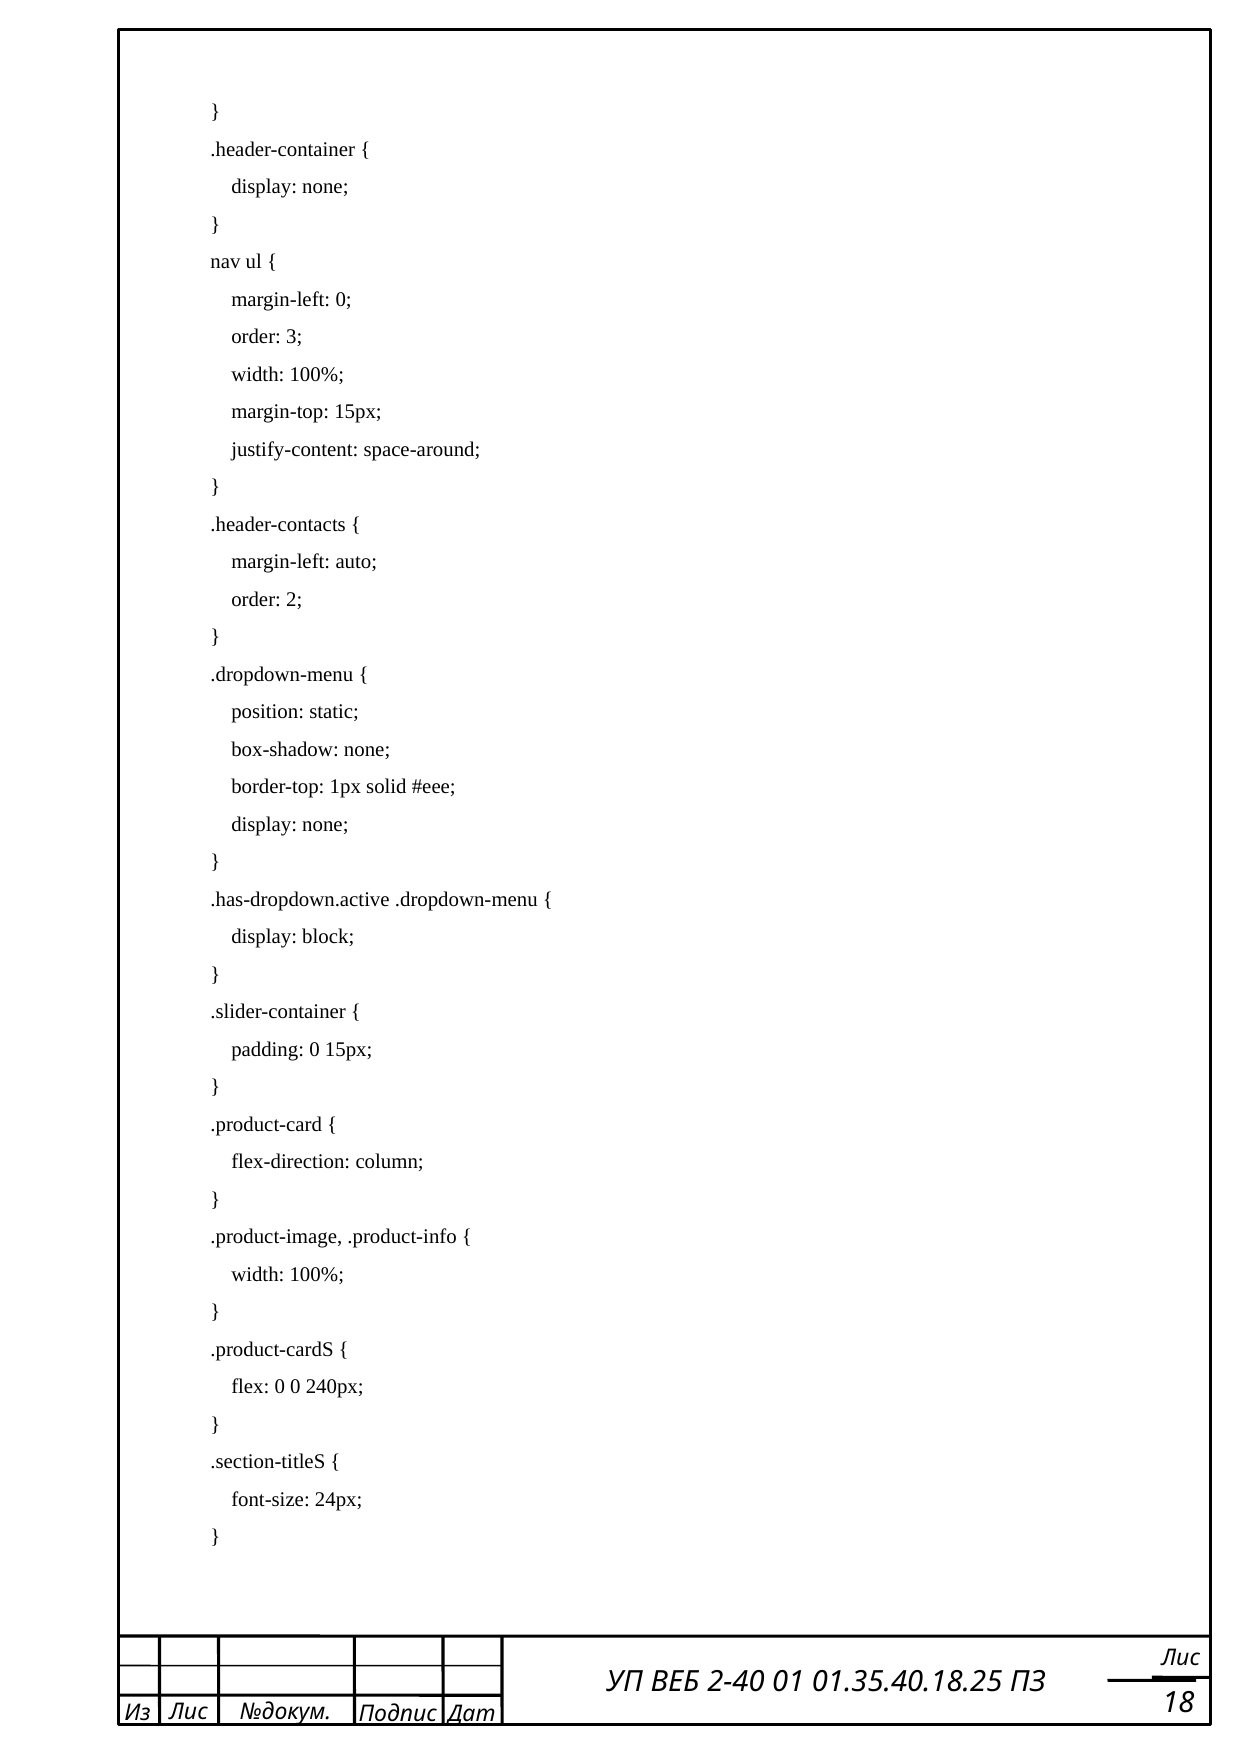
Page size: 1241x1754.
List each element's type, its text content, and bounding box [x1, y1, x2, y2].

text position: static; [148, 689, 1181, 726]
text width: 100%; [148, 351, 1181, 389]
text padding: 0 15px; [148, 1026, 1181, 1064]
text .section-titleS { [148, 1439, 1181, 1476]
text .header-contacts { [148, 501, 1181, 539]
text } [148, 1514, 1181, 1551]
text nav ul { [148, 239, 1181, 276]
text } [148, 951, 1181, 989]
text display: block; [148, 914, 1181, 951]
text border-top: 1px solid #eee; [148, 764, 1181, 801]
text justify-content: space-around; [148, 426, 1181, 464]
text display: none; [148, 164, 1181, 201]
text } [148, 1064, 1181, 1101]
text width: 100%; [148, 1251, 1181, 1289]
text } [148, 201, 1181, 239]
text flex-direction: column; [148, 1139, 1181, 1176]
text } [148, 464, 1181, 501]
text box-shadow: none; [148, 726, 1181, 764]
text .product-cardS { [148, 1326, 1181, 1364]
text .header-container { [148, 126, 1181, 164]
text .has-dropdown.active .dropdown-menu { [148, 876, 1181, 914]
text margin-left: auto; [148, 539, 1181, 576]
text } [148, 1289, 1181, 1326]
text margin-left: 0; [148, 276, 1181, 314]
text } [148, 1176, 1181, 1214]
text margin-top: 15px; [148, 389, 1181, 426]
text flex: 0 0 240px; [148, 1364, 1181, 1401]
text order: 3; [148, 314, 1181, 351]
text display: none; [148, 801, 1181, 839]
text } [148, 1401, 1181, 1439]
text } [148, 89, 1181, 126]
text } [148, 839, 1181, 876]
text .product-card { [148, 1101, 1181, 1139]
text .slider-container { [148, 989, 1181, 1026]
text order: 2; [148, 576, 1181, 614]
text font-size: 24px; [148, 1476, 1181, 1514]
text .dropdown-menu { [148, 651, 1181, 689]
text } [148, 614, 1181, 651]
text .product-image, .product-info { [148, 1214, 1181, 1251]
